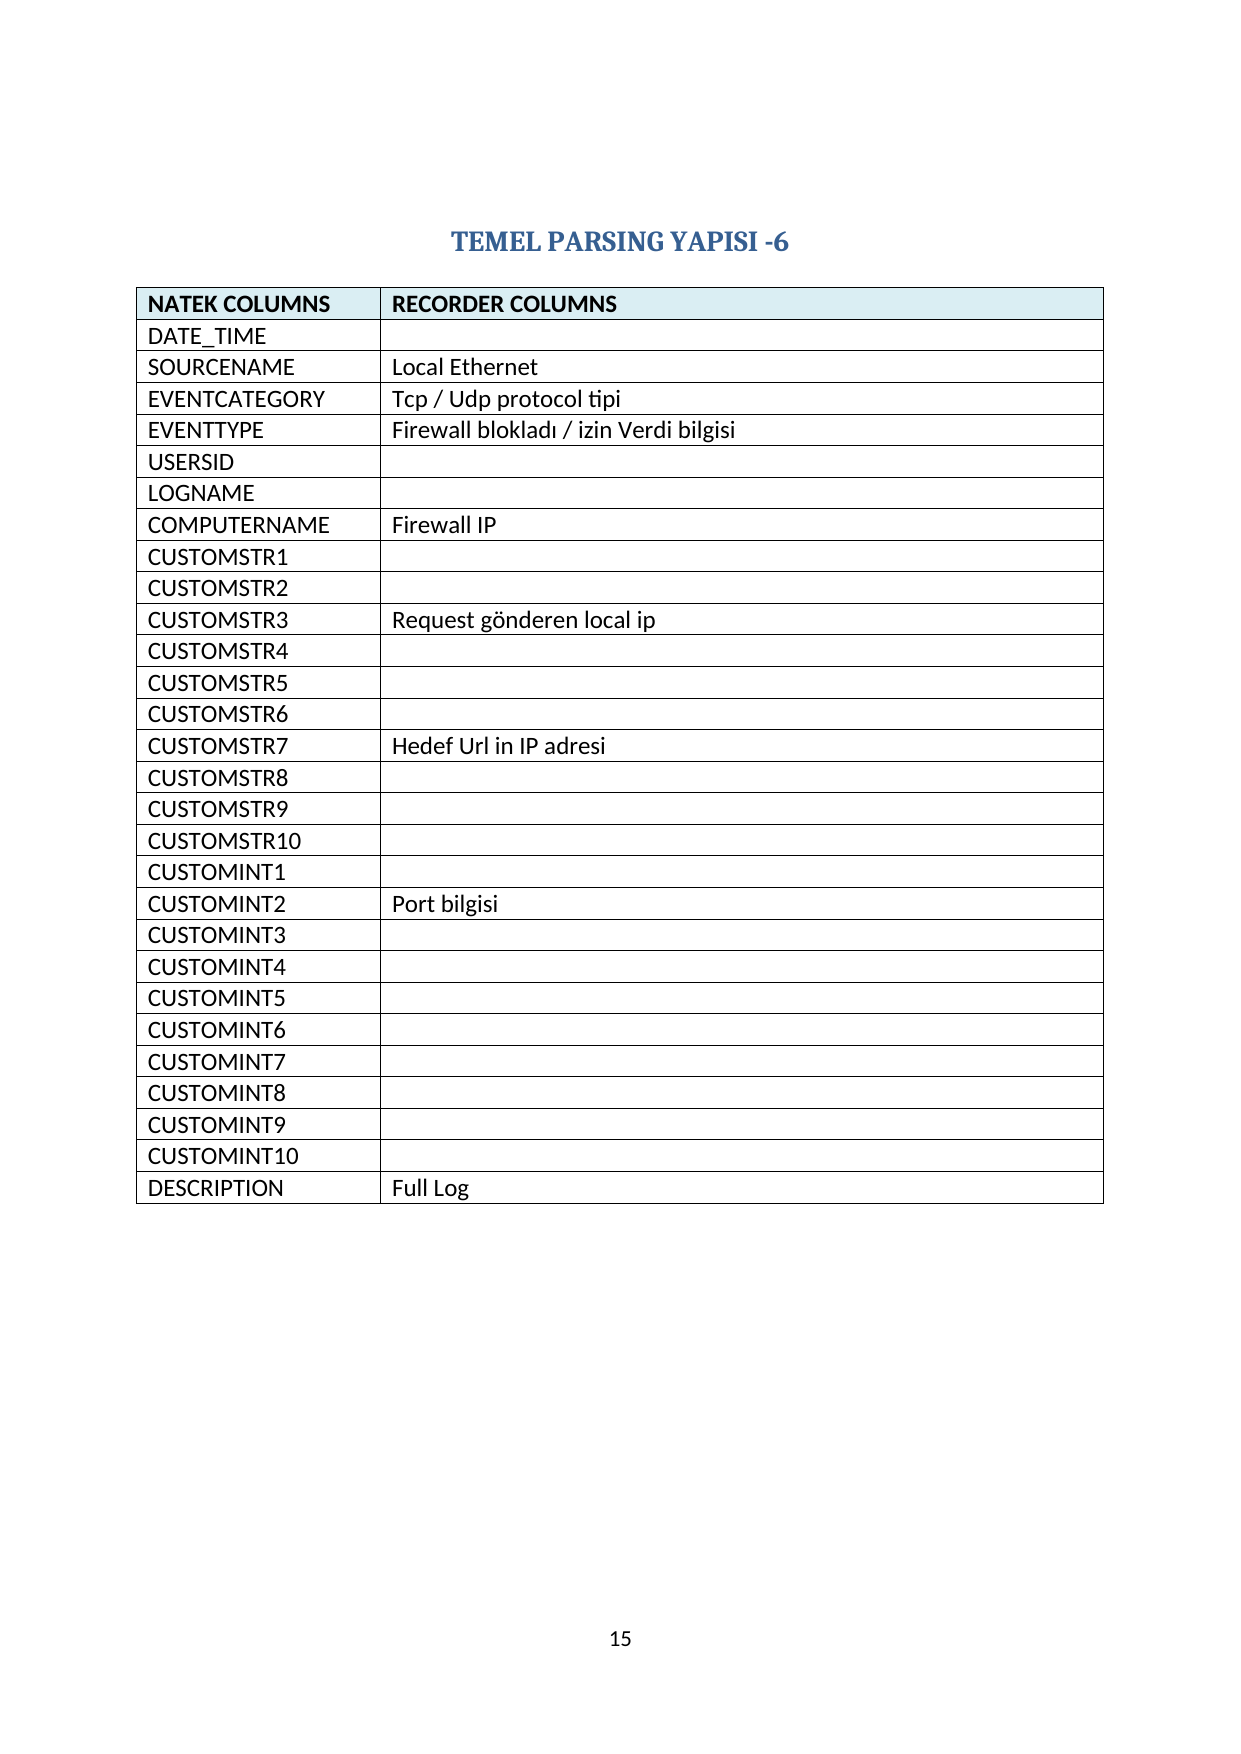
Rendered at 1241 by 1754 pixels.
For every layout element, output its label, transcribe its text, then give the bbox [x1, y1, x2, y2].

table_cell SOURCENAME [137, 351, 380, 382]
table_cell [381, 920, 1103, 950]
table_cell CUSTOMSTR10 [137, 825, 380, 855]
table_cell [381, 541, 1103, 571]
table_cell Request gönderen local ip [381, 604, 1103, 634]
table_cell EVENTTYPE [137, 415, 380, 445]
table_header RECORDER COLUMNS [381, 288, 1103, 319]
table_header NATEK COLUMNS [137, 288, 380, 319]
table_cell CUSTOMINT2 [137, 888, 380, 918]
table_cell DATE_TIME [137, 320, 380, 350]
table_cell [381, 478, 1103, 508]
table_cell [381, 635, 1103, 666]
table_cell CUSTOMINT5 [137, 983, 380, 1013]
table_cell CUSTOMSTR3 [137, 604, 380, 634]
table_cell USERSID [137, 446, 380, 477]
table_cell [381, 1046, 1103, 1076]
table_cell CUSTOMINT10 [137, 1140, 380, 1171]
table_cell Firewall blokladı / izin Verdi bilgisi [381, 415, 1103, 445]
table_cell [381, 1077, 1103, 1108]
table_cell [381, 951, 1103, 982]
table_cell DESCRIPTION [137, 1172, 380, 1202]
table_cell Full Log [381, 1172, 1103, 1202]
table_cell CUSTOMSTR1 [137, 541, 380, 571]
table_cell [381, 320, 1103, 350]
table_cell [381, 983, 1103, 1013]
table_cell CUSTOMSTR4 [137, 635, 380, 666]
table_cell [381, 762, 1103, 792]
table_cell CUSTOMSTR2 [137, 572, 380, 603]
table_cell [381, 572, 1103, 603]
table_cell Port bilgisi [381, 888, 1103, 918]
table_cell Firewall IP [381, 509, 1103, 540]
table_cell LOGNAME [137, 478, 380, 508]
table_cell Hedef Url in IP adresi [381, 730, 1103, 761]
table_cell [381, 1109, 1103, 1139]
table_cell [381, 793, 1103, 824]
table_cell EVENTCATEGORY [137, 383, 380, 413]
table_cell CUSTOMSTR8 [137, 762, 380, 792]
table_cell CUSTOMSTR5 [137, 667, 380, 697]
table_cell [381, 825, 1103, 855]
table_cell CUSTOMINT6 [137, 1014, 380, 1045]
table_cell CUSTOMINT8 [137, 1077, 380, 1108]
table_cell CUSTOMSTR7 [137, 730, 380, 761]
table_cell CUSTOMINT1 [137, 856, 380, 887]
table_cell [381, 446, 1103, 477]
table_cell [381, 856, 1103, 887]
table_cell [381, 667, 1103, 697]
table_cell [381, 699, 1103, 729]
subtitle TEMEL PARSING YAPISI -6 [148, 226, 1093, 259]
table_cell CUSTOMINT9 [137, 1109, 380, 1139]
table_cell [381, 1014, 1103, 1045]
table_cell CUSTOMINT3 [137, 920, 380, 950]
table_cell CUSTOMINT7 [137, 1046, 380, 1076]
table_cell CUSTOMSTR6 [137, 699, 380, 729]
table_cell CUSTOMINT4 [137, 951, 380, 982]
table_cell [381, 1140, 1103, 1171]
table_cell Tcp / Udp protocol tipi [381, 383, 1103, 413]
table_cell COMPUTERNAME [137, 509, 380, 540]
table_cell Local Ethernet [381, 351, 1103, 382]
table_cell CUSTOMSTR9 [137, 793, 380, 824]
